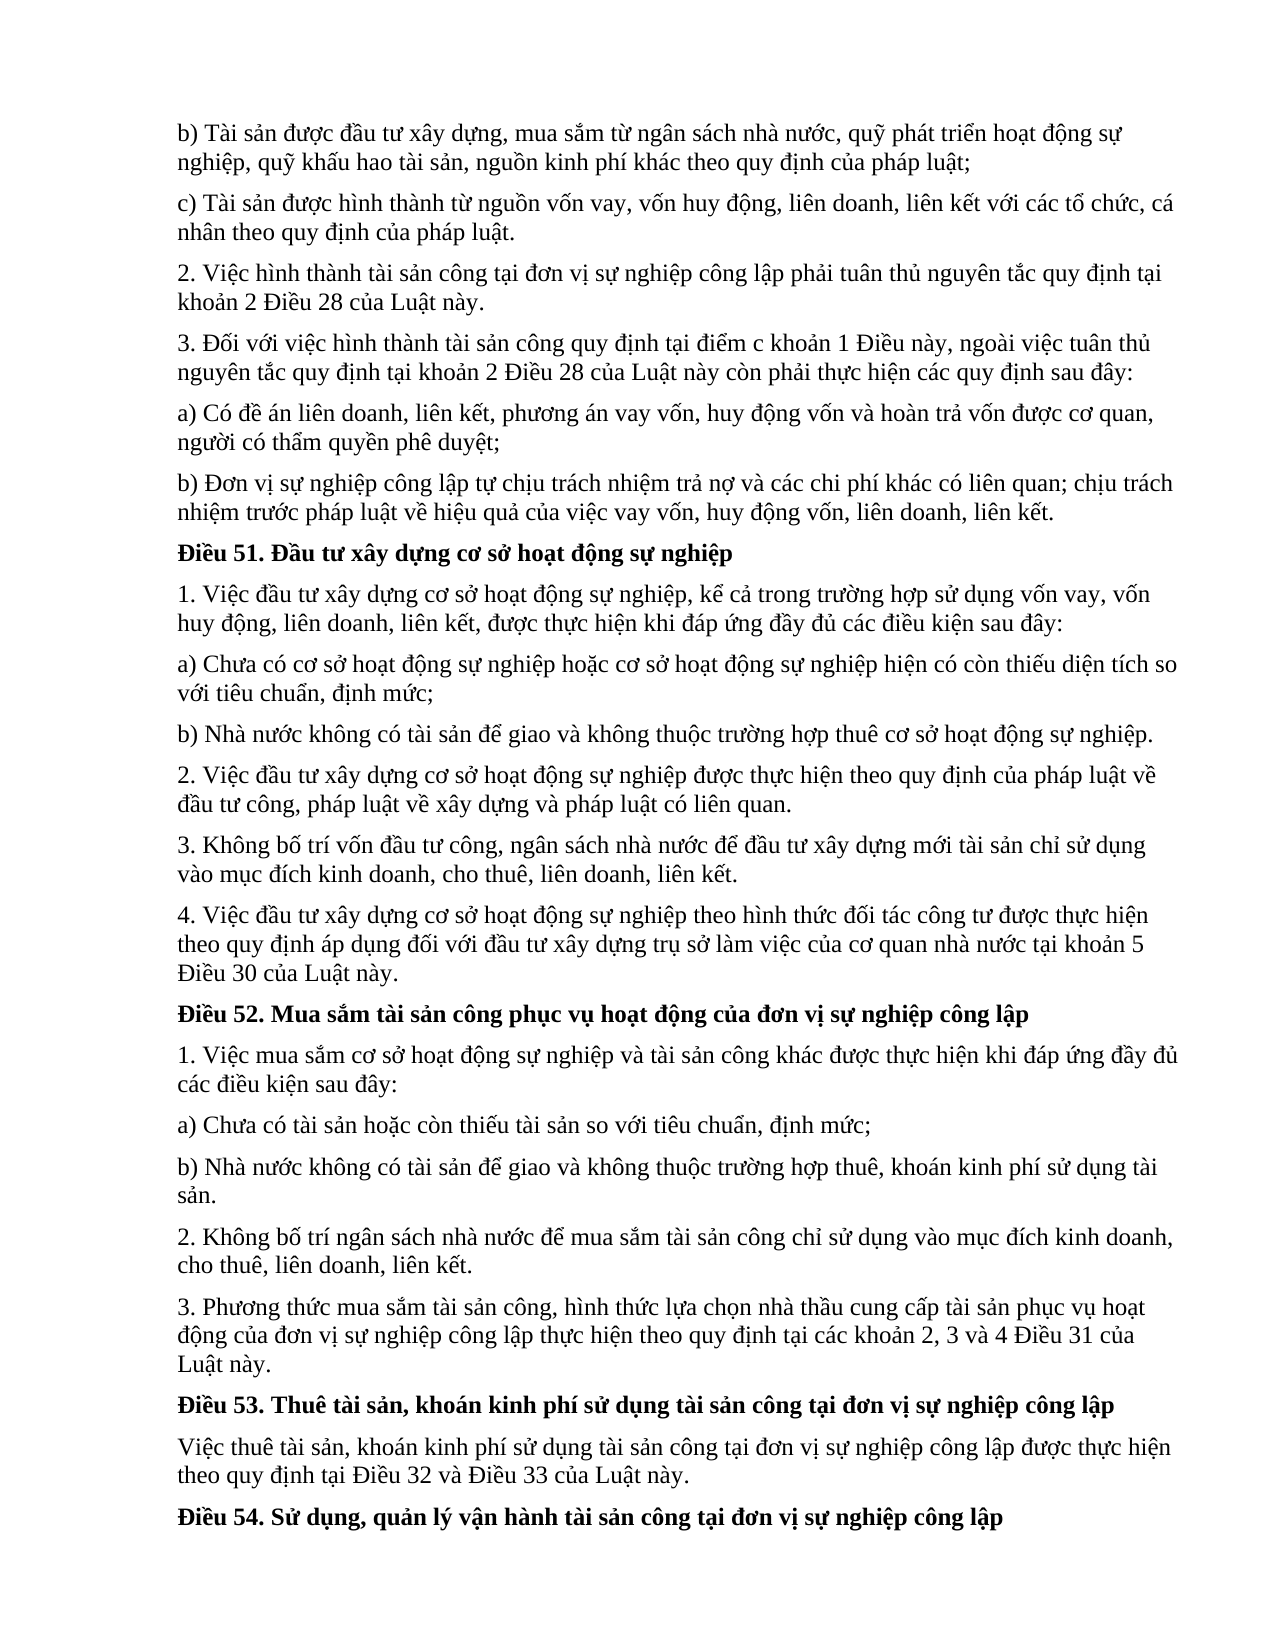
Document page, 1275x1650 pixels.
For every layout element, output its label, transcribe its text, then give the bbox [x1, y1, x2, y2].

text b) Nhà nước không có tài sản để giao và không thuộc trường hợp thuê, khoán kinh phí sử dụng tài sản. [177, 1152, 1186, 1209]
text 1. Việc mua sắm cơ sở hoạt động sự nghiệp và tài sản công khác được thực hiện khi đáp ứng đầy đủ các điều kiện sau đây: [177, 1041, 1186, 1098]
text 2. Không bố trí ngân sách nhà nước để mua sắm tài sản công chỉ sử dụng vào mục đích kinh doanh, cho thuê, liên doanh, liên kết. [177, 1222, 1186, 1279]
text 3. Đối với việc hình thành tài sản công quy định tại điểm c khoản 1 Điều này, ngoài việc tuân thủ nguyên tắc quy định tại khoản 2 Điều 28 của Luật này còn phải thực hiện các quy định sau đây: [177, 328, 1186, 386]
text b) Nhà nước không có tài sản để giao và không thuộc trường hợp thuê cơ sở hoạt động sự nghiệp. [177, 719, 1186, 748]
text Điều 51. Đầu tư xây dựng cơ sở hoạt động sự nghiệp [177, 538, 1186, 567]
text 4. Việc đầu tư xây dựng cơ sở hoạt động sự nghiệp theo hình thức đối tác công tư được thực hiện theo quy định áp dụng đối với đầu tư xây dựng trụ sở làm việc của cơ quan nhà nước tại khoản 5 Điều 30 của Luật này. [177, 901, 1186, 987]
text 3. Phương thức mua sắm tài sản công, hình thức lựa chọn nhà thầu cung cấp tài sản phục vụ hoạt động của đơn vị sự nghiệp công lập thực hiện theo quy định tại các khoản 2, 3 và 4 Điều 31 của Luật này. [177, 1292, 1186, 1378]
text a) Chưa có tài sản hoặc còn thiếu tài sản so với tiêu chuẩn, định mức; [177, 1111, 1186, 1139]
text b) Tài sản được đầu tư xây dựng, mua sắm từ ngân sách nhà nước, quỹ phát triển hoạt động sự nghiệp, quỹ khấu hao tài sản, nguồn kinh phí khác theo quy định của pháp luật; [177, 118, 1186, 176]
text 2. Việc đầu tư xây dựng cơ sở hoạt động sự nghiệp được thực hiện theo quy định của pháp luật về đầu tư công, pháp luật về xây dựng và pháp luật có liên quan. [177, 761, 1186, 818]
text 2. Việc hình thành tài sản công tại đơn vị sự nghiệp công lập phải tuân thủ nguyên tắc quy định tại khoản 2 Điều 28 của Luật này. [177, 258, 1186, 316]
text Điều 54. Sử dụng, quản lý vận hành tài sản công tại đơn vị sự nghiệp công lập [177, 1502, 1186, 1531]
text b) Đơn vị sự nghiệp công lập tự chịu trách nhiệm trả nợ và các chi phí khác có liên quan; chịu trách nhiệm trước pháp luật về hiệu quả của việc vay vốn, huy động vốn, liên doanh, liên kết. [177, 468, 1186, 526]
text a) Chưa có cơ sở hoạt động sự nghiệp hoặc cơ sở hoạt động sự nghiệp hiện có còn thiếu diện tích so với tiêu chuẩn, định mức; [177, 649, 1186, 707]
text Điều 53. Thuê tài sản, khoán kinh phí sử dụng tài sản công tại đơn vị sự nghiệp công lập [177, 1391, 1186, 1419]
text Điều 52. Mua sắm tài sản công phục vụ hoạt động của đơn vị sự nghiệp công lập [177, 999, 1186, 1028]
text 3. Không bố trí vốn đầu tư công, ngân sách nhà nước để đầu tư xây dựng mới tài sản chỉ sử dụng vào mục đích kinh doanh, cho thuê, liên doanh, liên kết. [177, 831, 1186, 888]
text c) Tài sản được hình thành từ nguồn vốn vay, vốn huy động, liên doanh, liên kết với các tổ chức, cá nhân theo quy định của pháp luật. [177, 188, 1186, 246]
text a) Có đề án liên doanh, liên kết, phương án vay vốn, huy động vốn và hoàn trả vốn được cơ quan, người có thẩm quyền phê duyệt; [177, 398, 1186, 456]
text Việc thuê tài sản, khoán kinh phí sử dụng tài sản công tại đơn vị sự nghiệp công lập được thực hiện theo quy định tại Điều 32 và Điều 33 của Luật này. [177, 1432, 1186, 1489]
text 1. Việc đầu tư xây dựng cơ sở hoạt động sự nghiệp, kể cả trong trường hợp sử dụng vốn vay, vốn huy động, liên doanh, liên kết, được thực hiện khi đáp ứng đầy đủ các điều kiện sau đây: [177, 579, 1186, 637]
